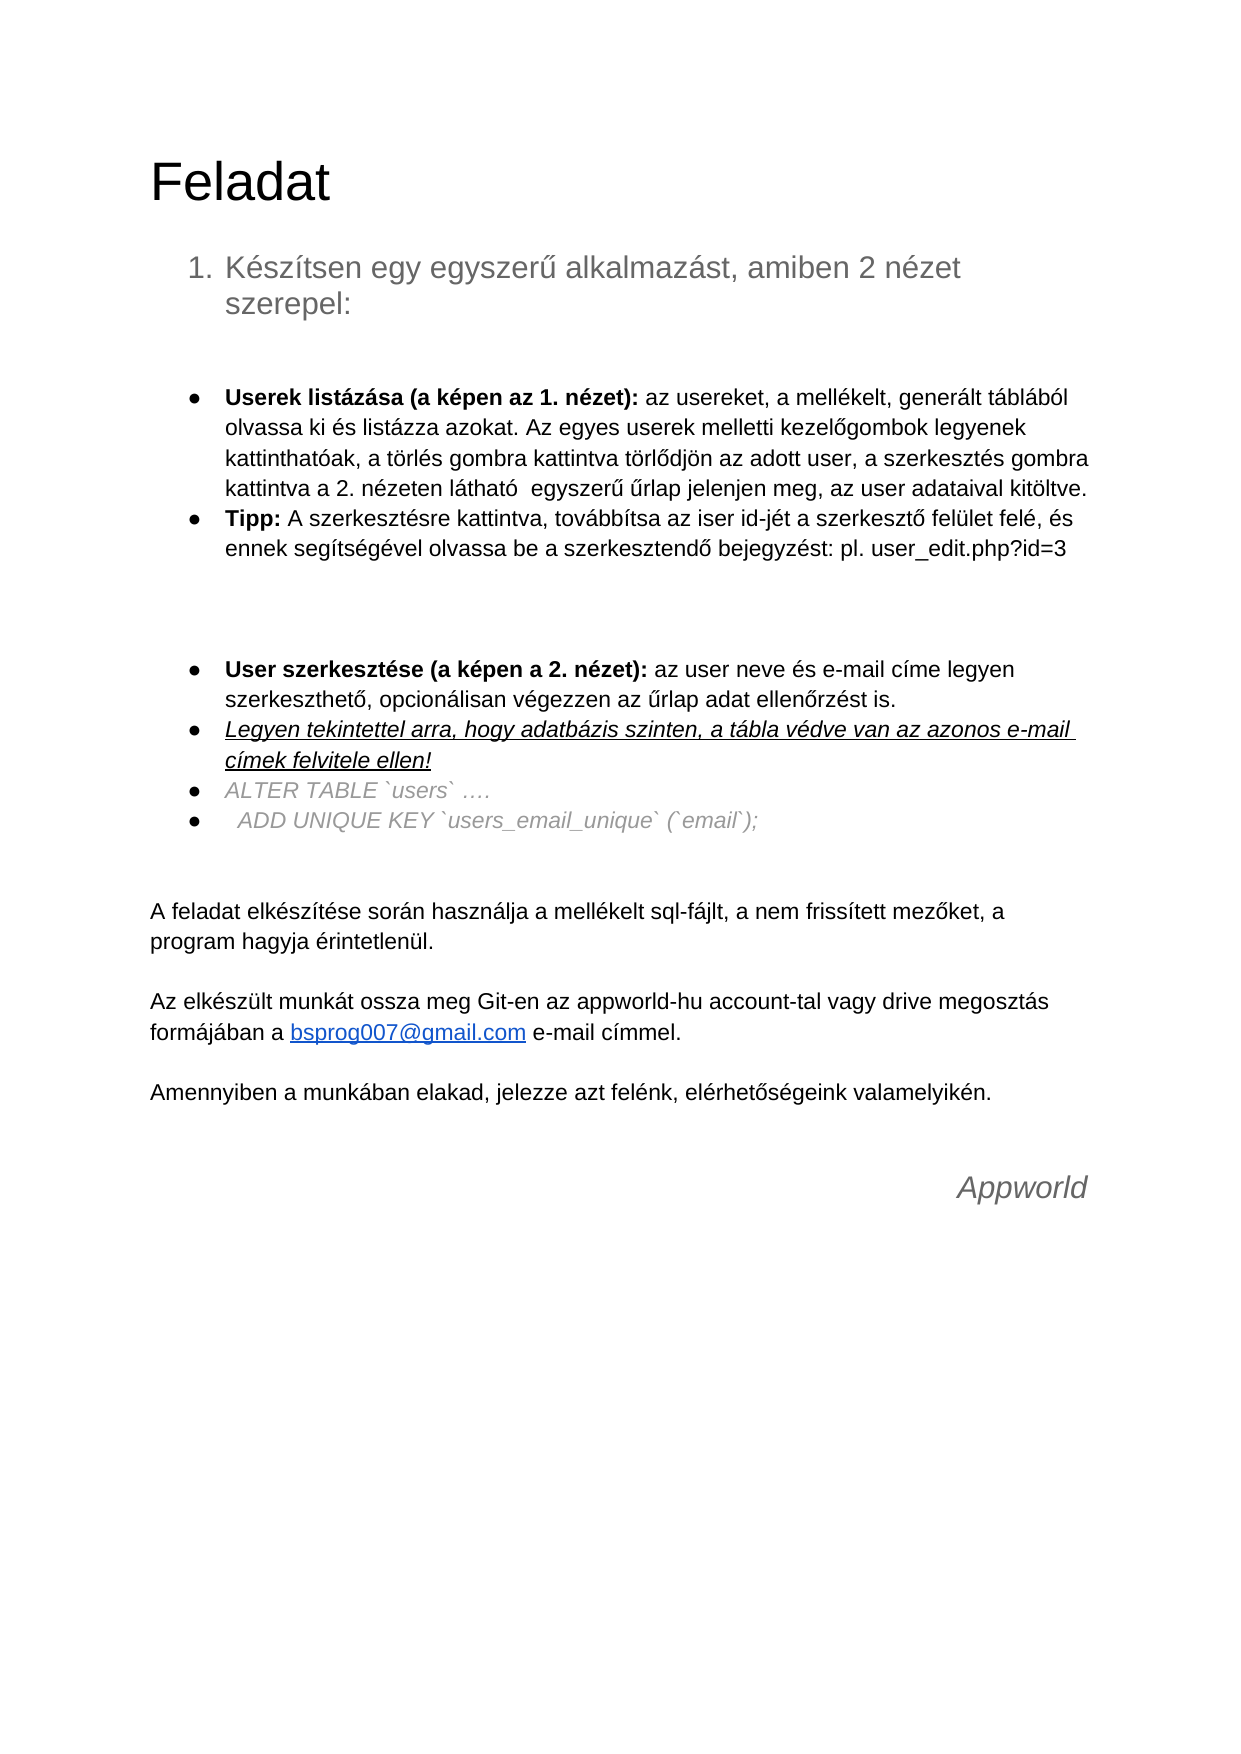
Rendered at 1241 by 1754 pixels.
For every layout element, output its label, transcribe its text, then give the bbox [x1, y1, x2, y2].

list Legyen tekintettel arra, hogy adatbázis szinten, a tábla védve van az azonos e-mail címek felvitele ellen! [187, 716, 1090, 773]
text Az elkészült munkát ossza meg Git-en az appworld-hu account-tal vagy drive megosztás formájában a bsprog007@gmail.com e-mail címmel. [150, 988, 1090, 1045]
list ADD UNIQUE KEY `users_email_unique` (`email`); [187, 807, 1090, 833]
text Amennyiben a munkában elakad, jelezze azt felénk, elérhetőségeink valamelyikén. [150, 1079, 1090, 1105]
subtitle Készítsen egy egyszerű alkalmazást, amiben 2 nézet szerepel: [187, 249, 1090, 321]
list Tipp: A szerkesztésre kattintva, továbbítsa az iser id-jét a szerkesztő felület felé, és ennek segítségével olvassa be a szerkesztendő bejegyzést: pl. user_edit.php?id=3 [187, 505, 1090, 562]
list Userek listázása (a képen az 1. nézet): az usereket, a mellékelt, generált táblából olvassa ki és listázza azokat. Az egyes userek melletti kezelőgombok legyenek kattinthatóak, a törlés gombra kattintva törlődjön az adott user, a szerkesztés gombra kattintva a 2. nézeten látható egyszerű űrlap jelenjen meg, az user adataival kitöltve. [187, 384, 1090, 501]
text A feladat elkészítése során használja a mellékelt sql-fájlt, a nem frissített mezőket, a program hagyja érintetlenül. [150, 898, 1090, 954]
list User szerkesztése (a képen a 2. nézet): az user neve és e-mail címe legyen szerkeszthető, opcionálisan végezzen az űrlap adat ellenőrzést is. [187, 656, 1090, 713]
subtitle Appworld [150, 1169, 1090, 1206]
title Feladat [150, 150, 1090, 212]
list ALTER TABLE `users` …. [187, 777, 1090, 803]
